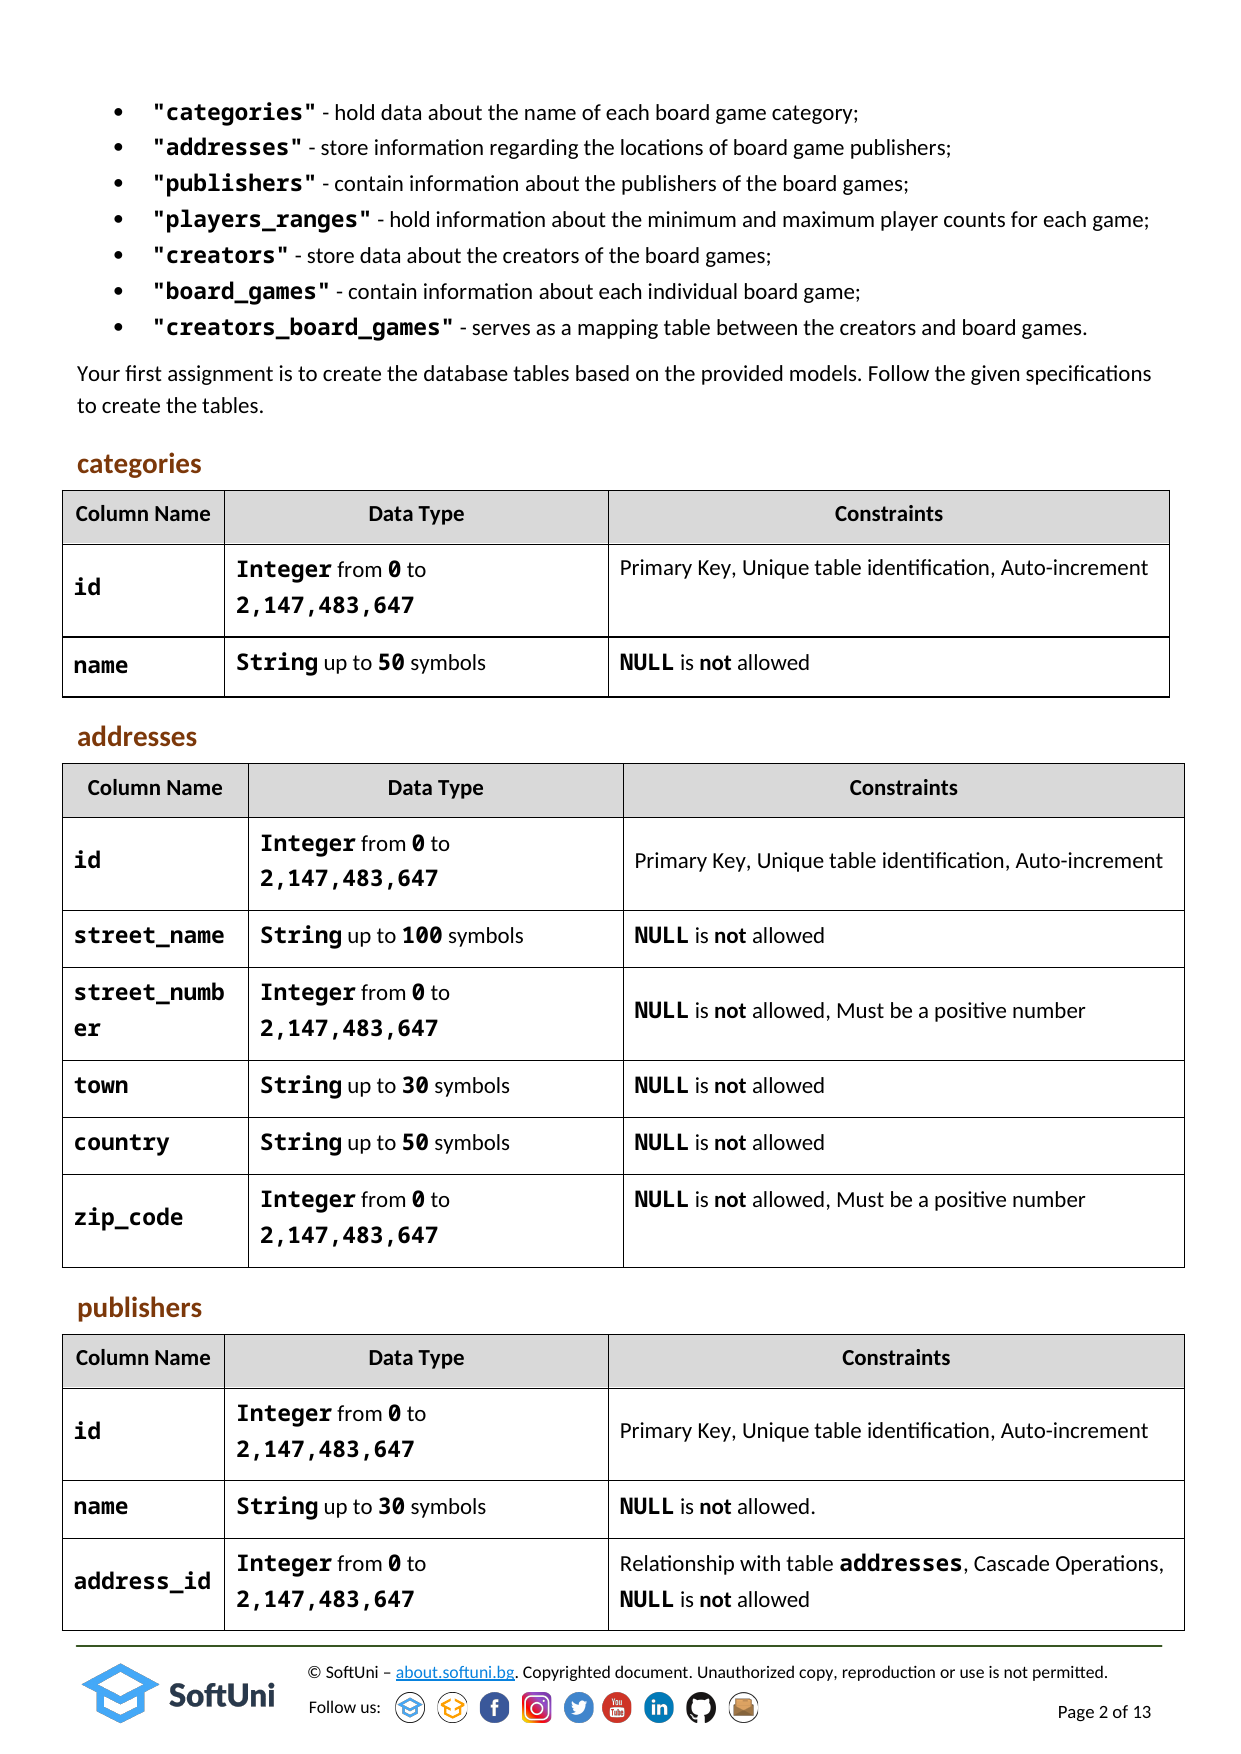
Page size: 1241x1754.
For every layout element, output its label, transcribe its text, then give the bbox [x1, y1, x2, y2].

picture [658, 1705, 667, 1714]
table_cell NULL is not allowed, Must be a positive number [624, 968, 1184, 1060]
table_cell zip_code [63, 1175, 248, 1267]
table_cell String up to 30 symbols [249, 1061, 623, 1117]
list "categories" - hold data about the name of each board game category; [114, 95, 1163, 127]
list "players_ranges" - hold information about the minimum and maximum player counts for each game; [114, 203, 1163, 234]
table_header Column Name [63, 764, 248, 817]
table_header Column Name [63, 491, 224, 543]
picture [602, 1692, 632, 1723]
table_cell Integer from 0 to 2,147,483,647 [225, 1539, 608, 1630]
table_header Data Type [249, 764, 623, 817]
list "publishers" - contain information about the publishers of the board games; [114, 167, 1163, 198]
picture [437, 1692, 468, 1723]
table_cell name [63, 638, 224, 696]
table_cell String up to 50 symbols [249, 1118, 623, 1174]
picture [665, 1692, 674, 1701]
table_cell country [63, 1118, 248, 1174]
picture [644, 1714, 653, 1723]
subtitle categories [77, 445, 1163, 480]
table_cell NULL is not allowed, Must be a positive number [624, 1175, 1184, 1267]
subtitle addresses [77, 718, 1163, 754]
table_cell street_number [63, 968, 248, 1060]
list "creators" - store data about the creators of the board games; [114, 239, 1163, 270]
table_cell Integer from 0 to 2,147,483,647 [225, 1389, 608, 1480]
picture [665, 1714, 674, 1723]
table_header Column Name [63, 1335, 224, 1387]
table_cell address_id [63, 1539, 224, 1630]
picture [728, 1692, 759, 1723]
table_cell Integer from 0 to 2,147,483,647 [249, 968, 623, 1060]
table_cell NULL is not allowed [624, 1118, 1184, 1174]
table_cell NULL is not allowed. [609, 1481, 1184, 1537]
table_cell Integer from 0 to 2,147,483,647 [225, 545, 608, 636]
table_cell Integer from 0 to 2,147,483,647 [249, 1175, 623, 1267]
picture [75, 1658, 281, 1729]
table_cell NULL is not allowed [624, 911, 1184, 967]
table_cell id [63, 1389, 224, 1480]
table_cell NULL is not allowed [609, 638, 1169, 696]
table_header Data Type [225, 1335, 608, 1387]
table_cell Primary Key, Unique table identification, Auto-increment [609, 545, 1169, 636]
table_cell NULL is not allowed [624, 1061, 1184, 1117]
table_cell String up to 50 symbols [225, 638, 608, 696]
table_header Constraints [609, 491, 1169, 543]
picture [479, 1692, 510, 1723]
table_cell String up to 100 symbols [249, 911, 623, 967]
table_cell id [63, 818, 248, 910]
table_cell street_name [63, 911, 248, 967]
table_cell Primary Key, Unique table identification, Auto-increment [609, 1389, 1184, 1480]
table_cell Relationship with table addresses, Cascade Operations, NULL is not allowed [609, 1539, 1184, 1630]
table_cell id [63, 545, 224, 636]
list "addresses" - store information regarding the locations of board game publishers; [114, 131, 1163, 163]
table_header Constraints [609, 1335, 1184, 1387]
table_cell town [63, 1061, 248, 1117]
picture [644, 1692, 653, 1701]
table_header Constraints [624, 764, 1184, 817]
picture [686, 1692, 716, 1723]
picture [522, 1692, 552, 1723]
list "board_games" - contain information about each individual board game; [114, 275, 1163, 306]
picture [564, 1692, 594, 1723]
table_cell Primary Key, Unique table identification, Auto-increment [624, 818, 1184, 910]
table_header Data Type [225, 491, 608, 543]
table_cell Integer from 0 to 2,147,483,647 [249, 818, 623, 910]
list "creators_board_games" - serves as a mapping table between the creators and board games. [114, 311, 1163, 342]
subtitle publishers [77, 1289, 1163, 1324]
text Your first assignment is to create the database tables based on the provided models. Follow the given specifications to create the tables. [77, 359, 1163, 420]
table_cell String up to 30 symbols [225, 1481, 608, 1537]
table_cell name [63, 1481, 224, 1537]
picture [395, 1692, 425, 1723]
